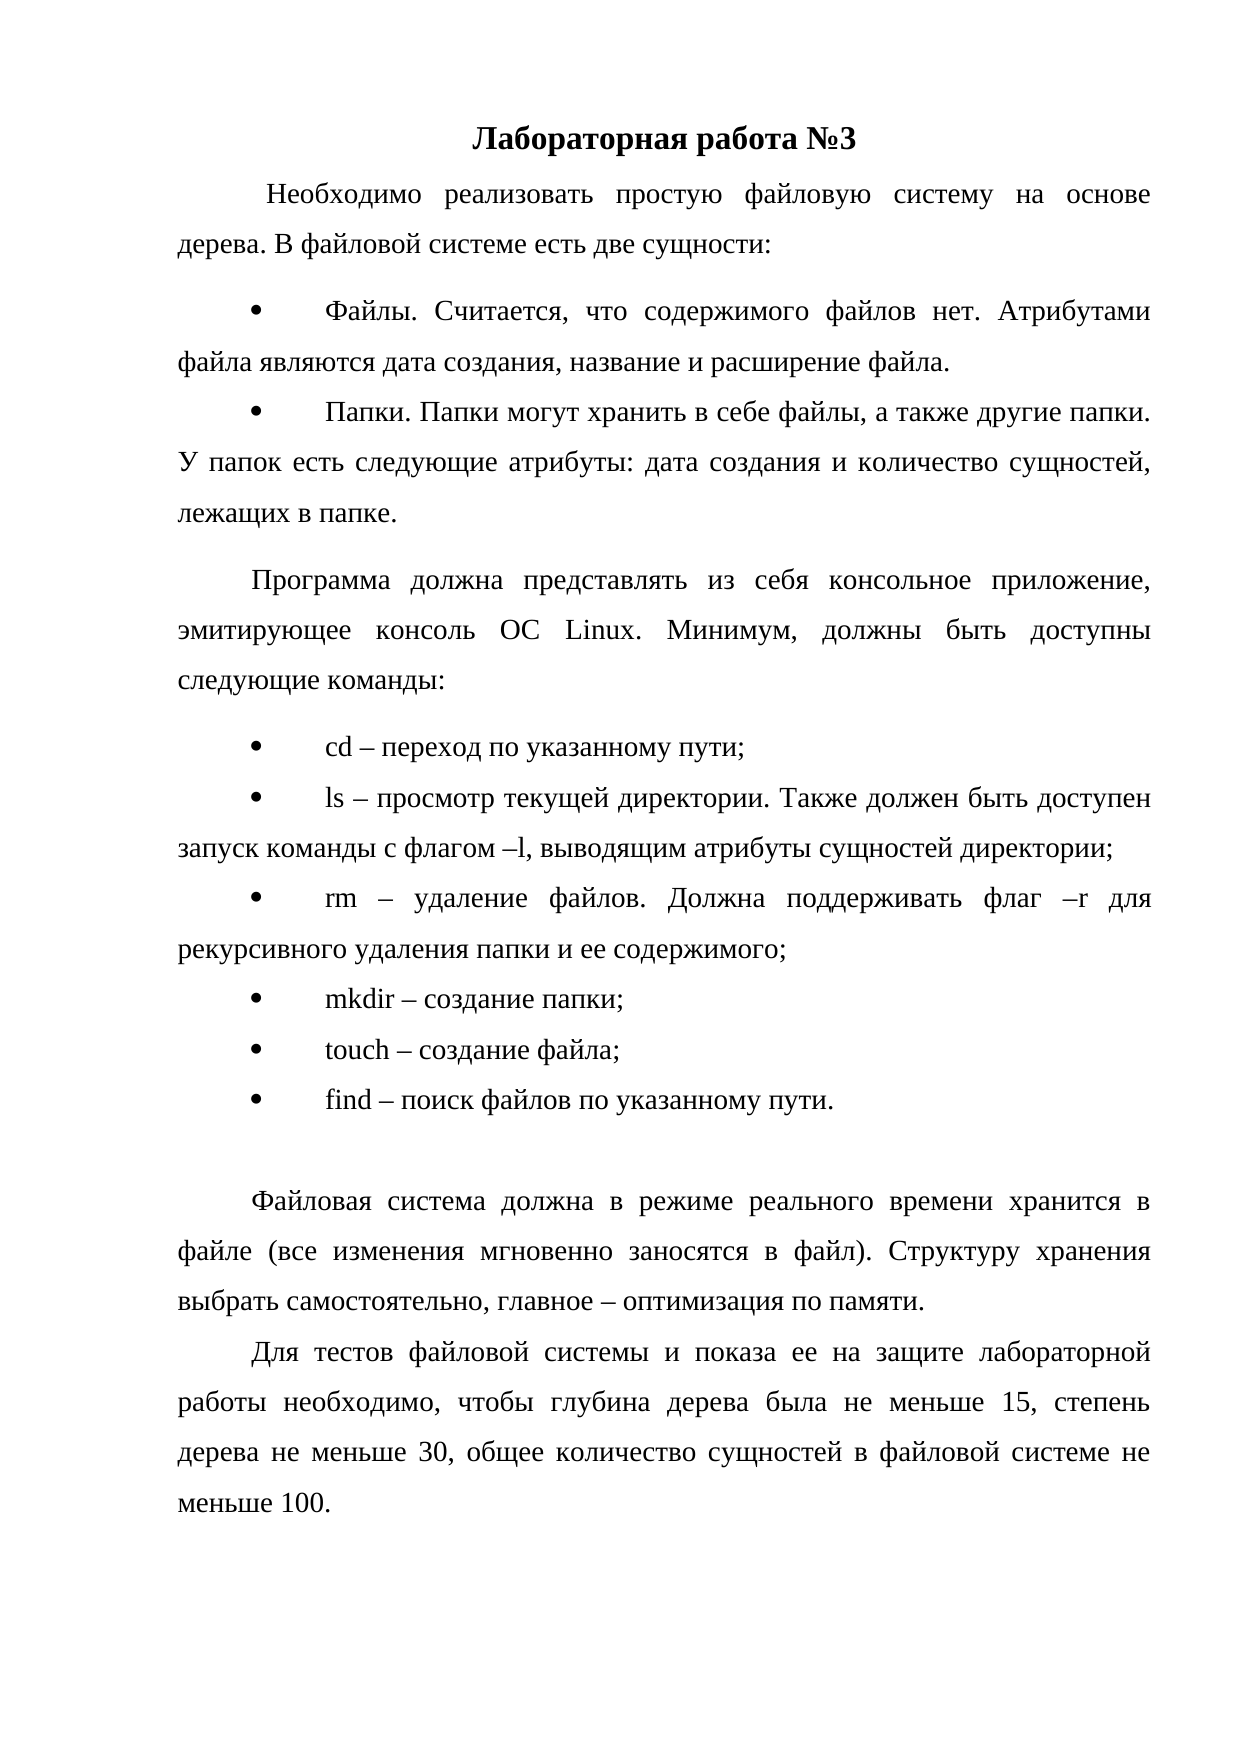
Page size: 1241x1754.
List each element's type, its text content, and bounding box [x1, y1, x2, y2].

list Файловая система должна в режиме реального времени хранится в файле (все изменения мгновенно заносятся в файл). Структуру хранения выбрать самостоятельно, главное – оптимизация по памяти. [177, 1183, 1152, 1317]
list rm – удаление файлов. Должна поддерживать флаг –r для рекурсивного удаления папки и ее содержимого; [177, 881, 1152, 964]
list Файлы. Считается, что содержимого файлов нет. Атрибутами файла являются дата создания, название и расширение файла. [177, 293, 1152, 377]
list ls – просмотр текущей директории. Также должен быть доступен запуск команды с флагом –l, выводящим атрибуты сущностей директории; [177, 780, 1152, 864]
text Необходимо реализовать простую файловую систему на основе дерева. В файловой системе есть две сущности: [177, 176, 1152, 260]
text Программа должна представлять из себя консольное приложение, эмитирующее консоль ОС Linux. Минимум, должны быть доступны следующие команды: [177, 562, 1152, 696]
list mkdir – создание папки; [177, 981, 1152, 1015]
list find – поиск файлов по указанному пути. [177, 1082, 1152, 1116]
list Папки. Папки могут хранить в себе файлы, а также другие папки. У папок есть следующие атрибуты: дата создания и количество сущностей, лежащих в папке. [177, 394, 1152, 528]
text Лабораторная работа №3 [177, 118, 1152, 156]
list touch – создание файла; [177, 1032, 1152, 1065]
list Для тестов файловой системы и показа ее на защите лабораторной работы необходимо, чтобы глубина дерева была не меньше 15, степень дерева не меньше 30, общее количество сущностей в файловой системе не меньше 100. [177, 1334, 1152, 1518]
list cd – переход по указанному пути; [177, 729, 1152, 763]
